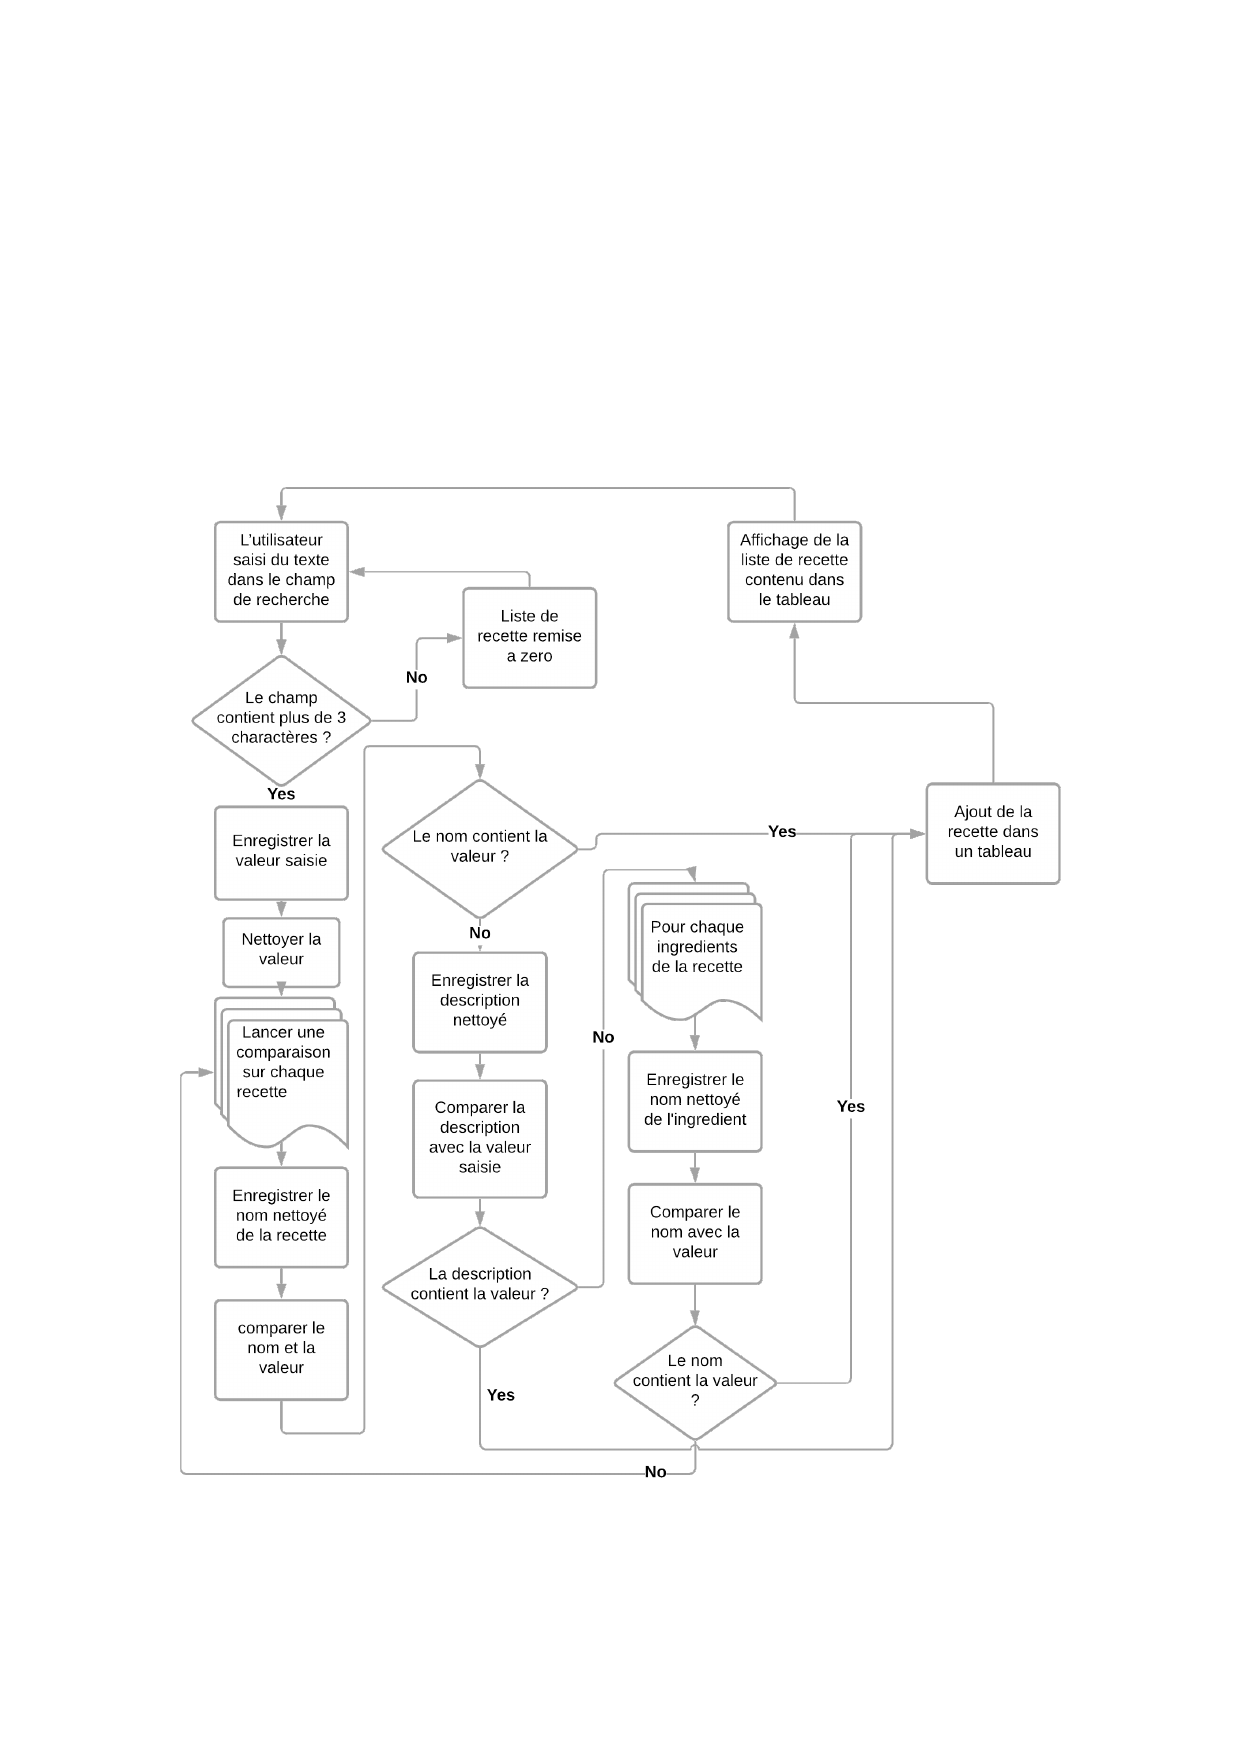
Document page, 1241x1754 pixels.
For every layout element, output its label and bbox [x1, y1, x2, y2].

picture [147, 456, 1093, 1518]
